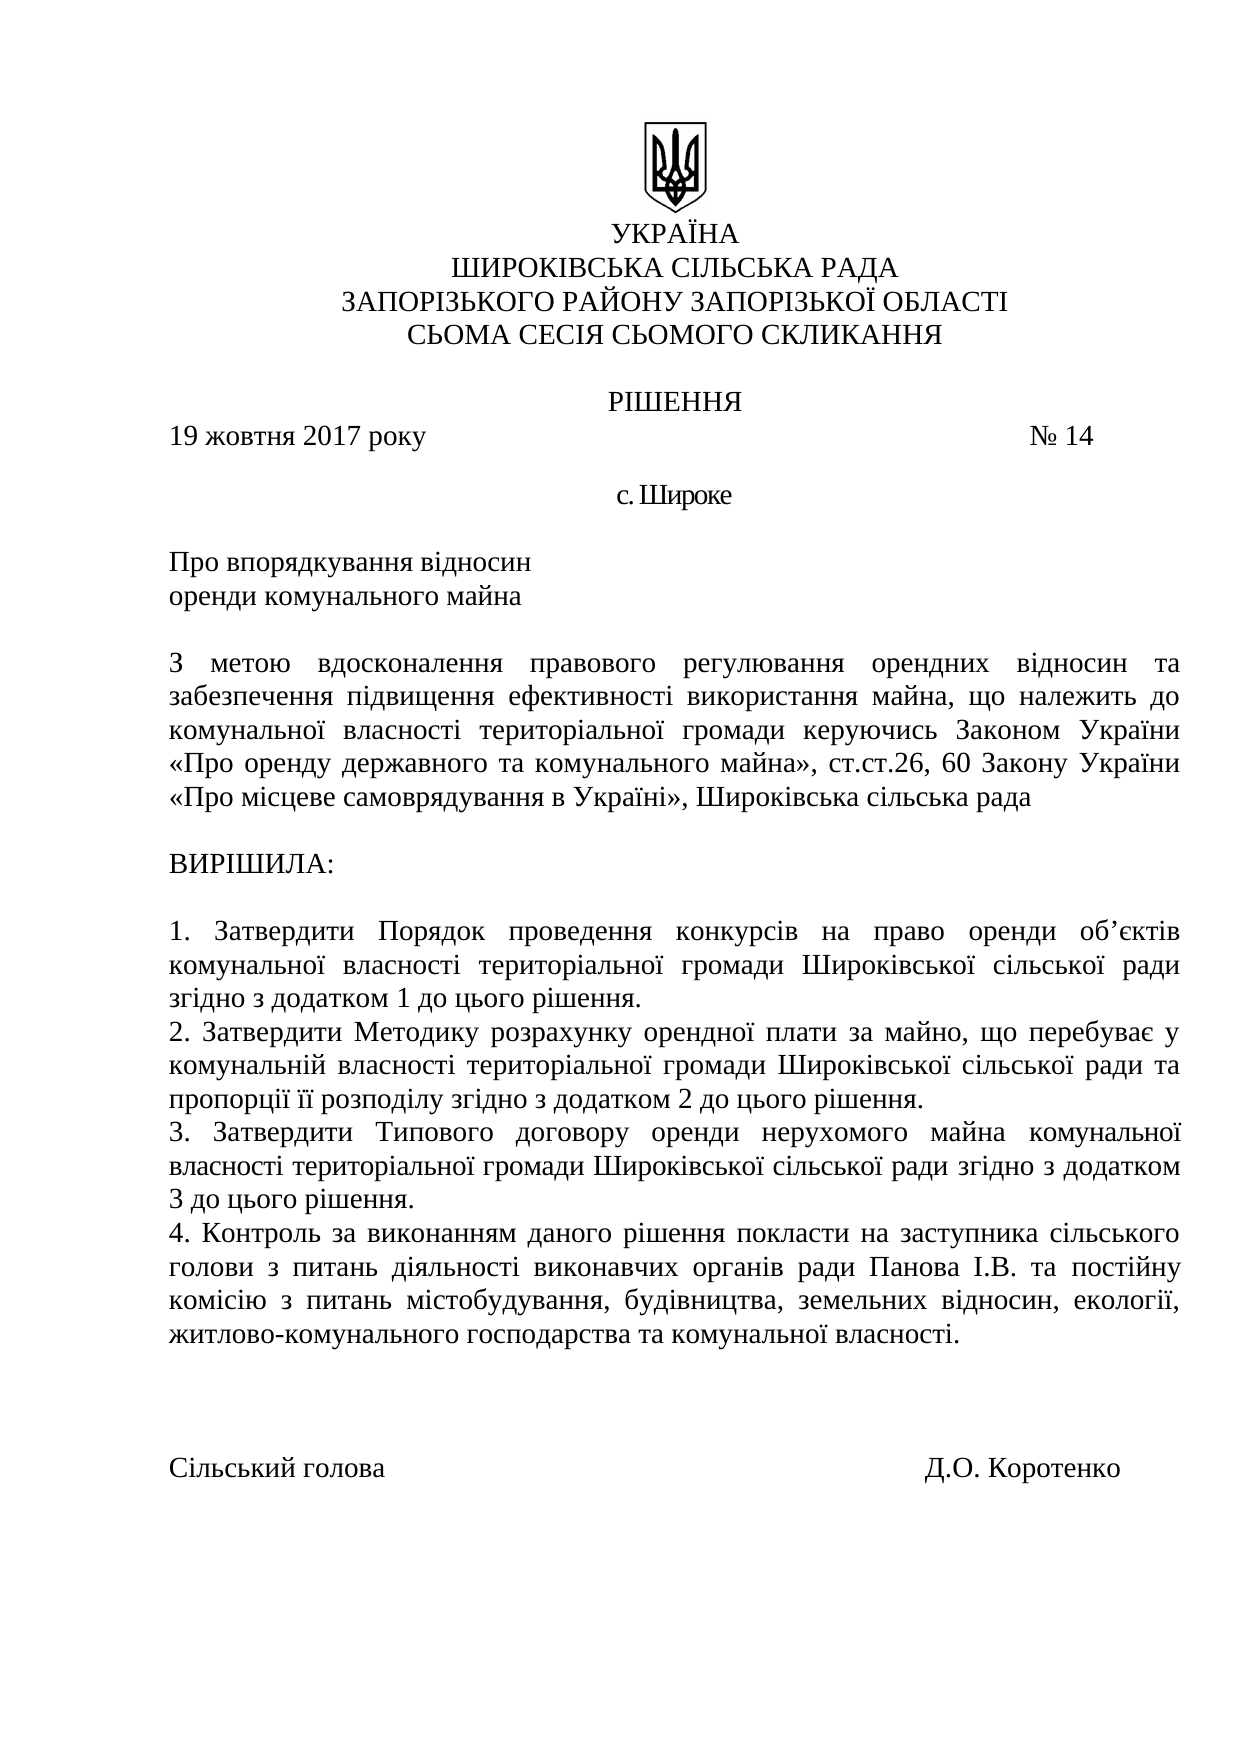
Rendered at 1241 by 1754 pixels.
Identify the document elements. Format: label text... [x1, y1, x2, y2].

text 4. Контроль за виконанням даного рішення покласти на заступника сільського голови з питань діяльності виконавчих органів ради Панова І.В. та постійну комісію з питань містобудування, будівництва, земельних відносин, екології, житлово-комунального господарства та комунальної власності. [169, 1215, 1181, 1349]
text СЬОМА СЕСІЯ СЬОМОГО СКЛИКАННЯ [169, 317, 1181, 351]
text Про впорядкування відносин [169, 544, 1181, 578]
text Сільський голова Д.О. Коротенко [169, 1450, 1181, 1483]
text ВИРІШИЛА: [169, 846, 1181, 880]
text 2. Затвердити Методику розрахунку орендної плати за майно, що перебуває у комунальній власності територіальної громади Широківської сільської ради та пропорції її розподілу згідно з додатком 2 до цього рішення. [169, 1014, 1181, 1114]
text 19 жовтня 2017 року № 14 [169, 418, 1181, 451]
text ШИРОКІВСЬКА СІЛЬСЬКА РАДА [169, 250, 1181, 284]
text ЗАПОРІЗЬКОГО РАЙОНУ ЗАПОРІЗЬКОЇ ОБЛАСТІ [169, 284, 1181, 317]
text 1. Затвердити Порядок проведення конкурсів на право оренди об’єктів комунальної власності територіальної громади Широківської сільської ради згідно з додатком 1 до цього рішення. [169, 913, 1181, 1014]
text оренди комунального майна [169, 578, 1181, 611]
text З метою вдосконалення правового регулювання орендних відносин та забезпечення підвищення ефективності використання майна, що належить до комунальної власності територіальної громади керуючись Законом України «Про оренду державного та комунального майна», ст.ст.26, 60 Закону України «Про місцеве самоврядування в Україні», Широківська сільська рада [169, 645, 1181, 813]
text РІШЕННЯ [169, 384, 1181, 418]
text 3. Затвердити Типового договору оренди нерухомого майна комунальної власності територіальної громади Широківської сільської ради згідно з додатком 3 до цього рішення. [169, 1114, 1181, 1215]
text с. Широке [169, 477, 1181, 511]
text УКРАЇНА [169, 217, 1181, 250]
